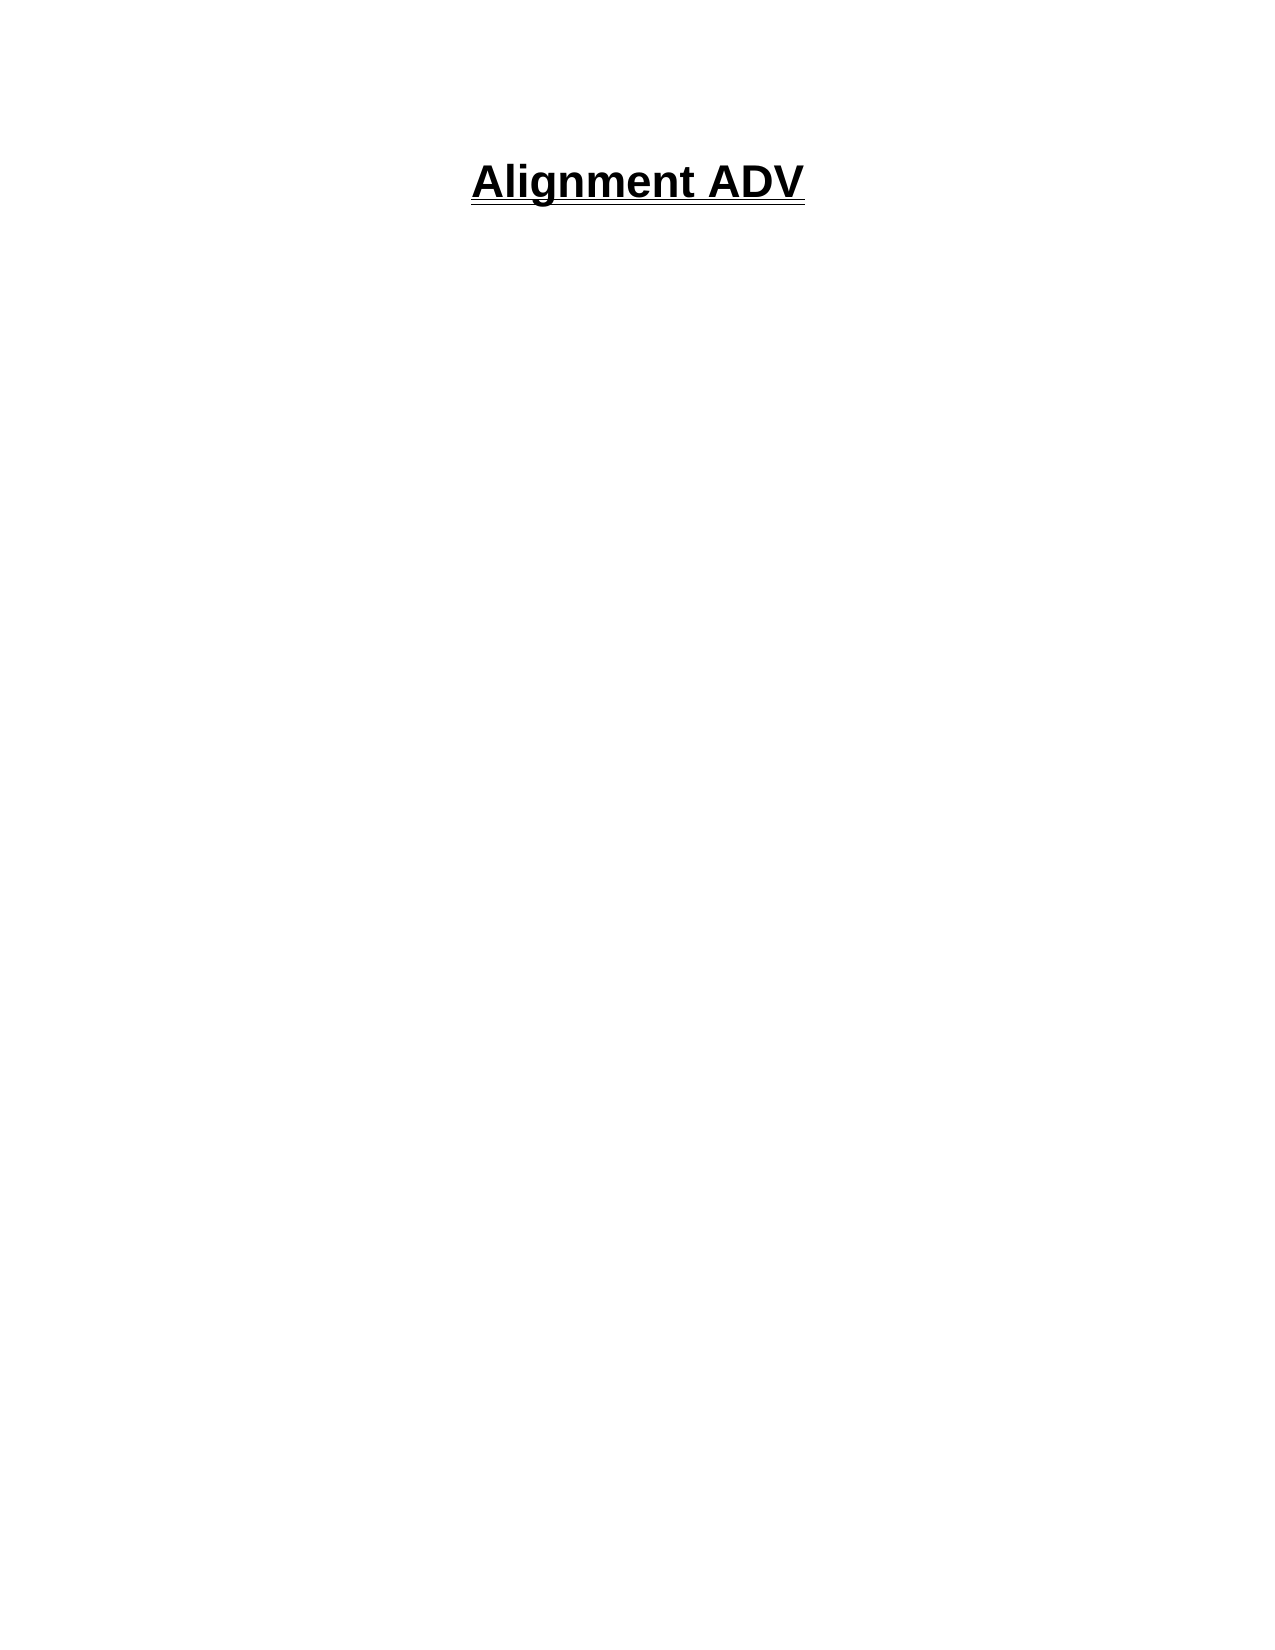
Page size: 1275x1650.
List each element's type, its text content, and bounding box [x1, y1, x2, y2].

subtitle Alignment ADV [150, 154, 1125, 207]
